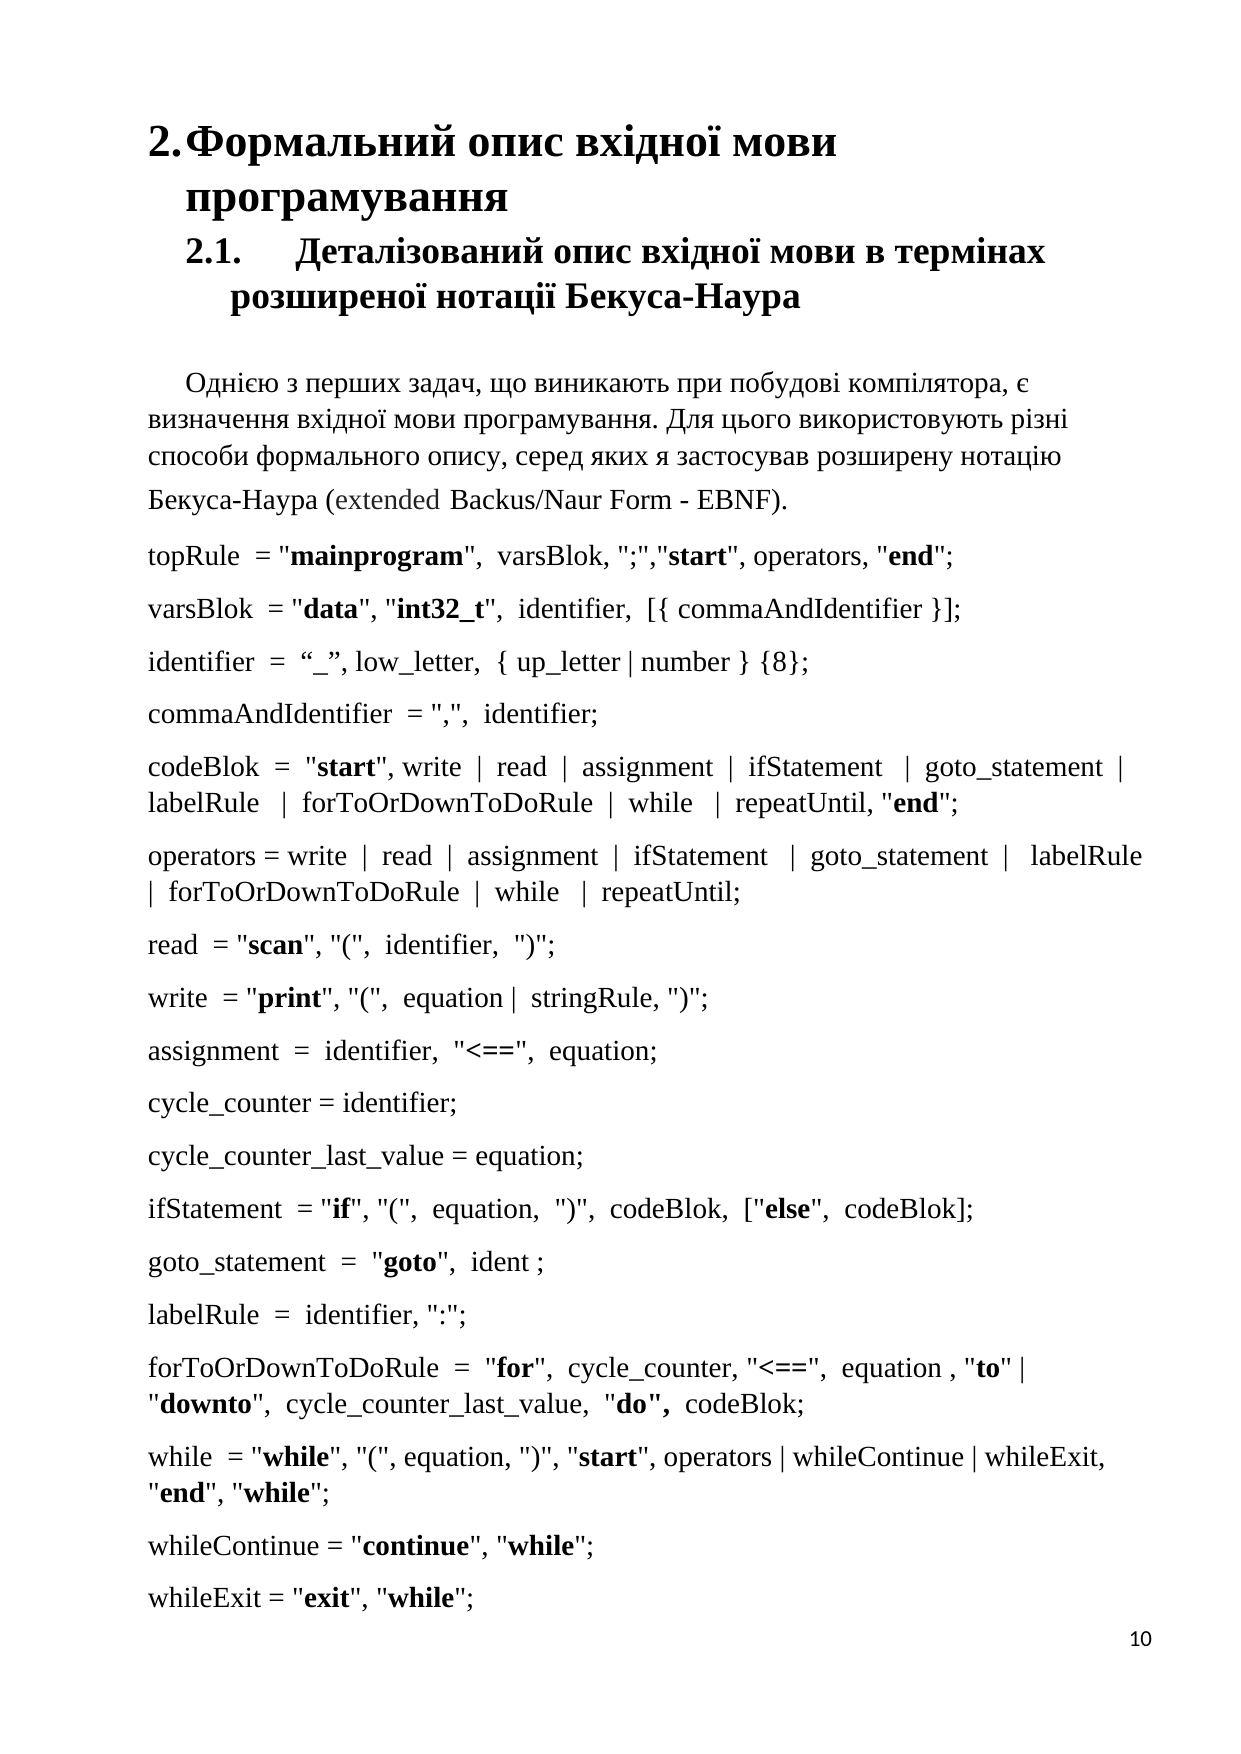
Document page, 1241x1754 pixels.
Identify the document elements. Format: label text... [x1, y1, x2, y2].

text varsBlok = "data", "int32_t", identifier, [{ commaAndIdentifier }]; [148, 591, 1152, 624]
text assignment = identifier, "<==", equation; [148, 1033, 1152, 1066]
text goto_statement = "goto", ident ; [148, 1244, 1152, 1278]
text identifier = “_”, low_letter, { up_letter | number } {8}; [148, 644, 1152, 677]
text forToOrDownToDoRule = "for", cycle_counter, "<==", equation , "to" | "downto", cycle_counter_last_value, "do", codeBlok; [148, 1350, 1152, 1419]
text write = "print", "(", equation | stringRule, ")"; [148, 980, 1152, 1013]
text codeBlok = "start", write | read | assignment | ifStatement | goto_statement | labelRule | forToOrDownToDoRule | while | repeatUntil, "end"; [148, 749, 1152, 819]
text labelRule = identifier, ":"; [148, 1297, 1152, 1330]
text whileContinue = "continue", "while"; [148, 1528, 1152, 1561]
text topRule = "mainprogram", varsBlok, ";","start", operators, "end"; [148, 538, 1152, 572]
text whileExit = "exit", "while"; [148, 1580, 1152, 1614]
text operators = write | read | assignment | ifStatement | goto_statement | labelRule | forToOrDownToDoRule | while | repeatUntil; [148, 838, 1152, 908]
text while = "while", "(", equation, ")", "start", operators | whileContinue | whileExit, "end", "while"; [148, 1439, 1152, 1508]
text commaAndIdentifier = ",", identifier; [148, 696, 1152, 730]
text cycle_counter = identifier; [148, 1086, 1152, 1119]
text Однією з перших задач, що виникають при побудові компілятора, є визначення вхідної мови програмування. Для цього використовують різні способи формального опису, серед яких я застосував розширену нотацію Бекуса-Наура (extended Backus/Naur Form - EBNF). [148, 366, 1152, 518]
text Деталізований опис вхідної мови в термінах розширеної нотації Бекуса-Наура [185, 228, 1152, 317]
text Формальний опис вхідної мови програмування [148, 113, 1152, 222]
text ifStatement = "if", "(", equation, ")", codeBlok, ["else", codeBlok]; [148, 1191, 1152, 1225]
text cycle_counter_last_value = equation; [148, 1138, 1152, 1172]
text read = "scan", "(", identifier, ")"; [148, 927, 1152, 961]
